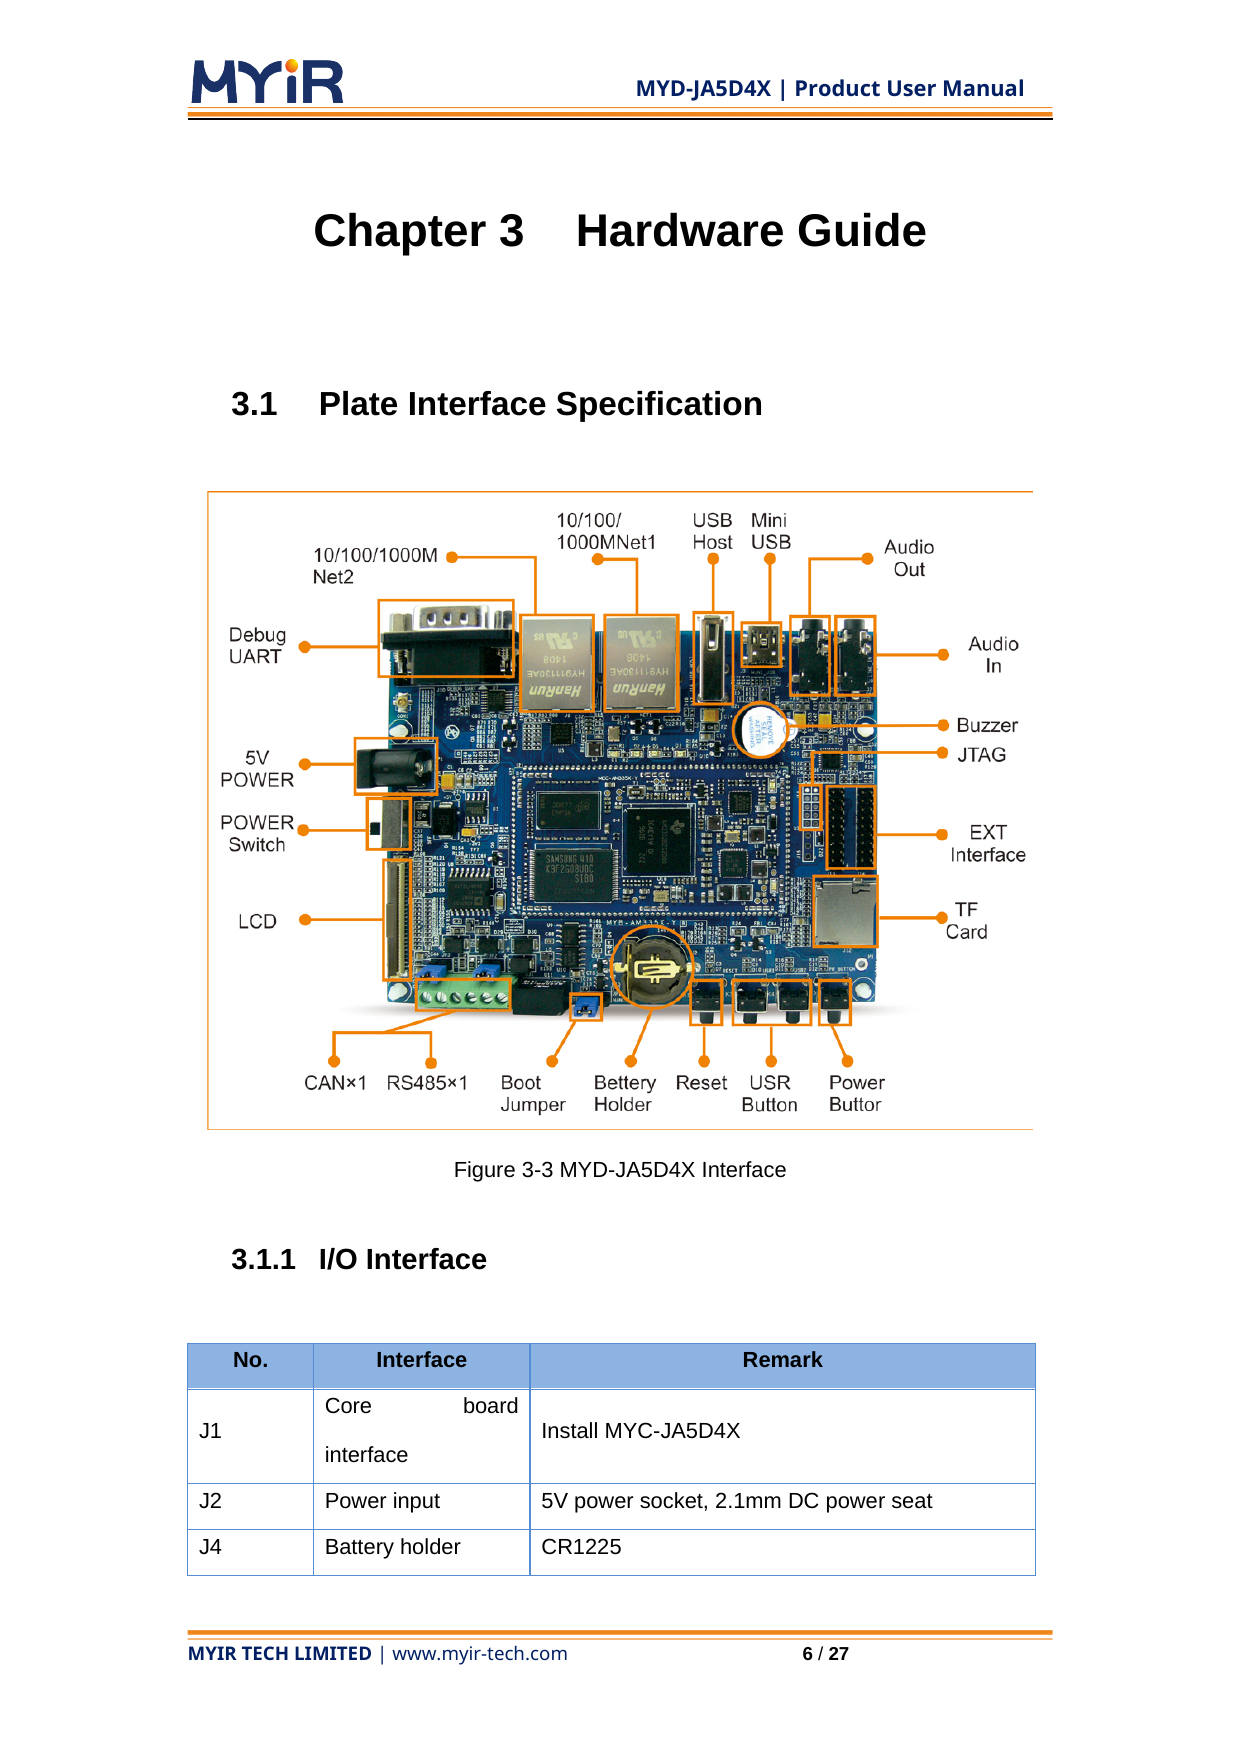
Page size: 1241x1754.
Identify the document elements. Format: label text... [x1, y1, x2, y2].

table_cell Install MYC-JA5D4X [531, 1390, 1035, 1483]
table_cell 5V power socket, 2.1mm DC power seat [531, 1484, 1035, 1529]
picture [187, 59, 1053, 117]
table_header Remark [531, 1344, 1035, 1388]
table_header Interface [314, 1344, 529, 1388]
table_header No. [188, 1344, 313, 1388]
table_cell CR1225 [531, 1530, 1035, 1575]
table_cell J1 [188, 1390, 313, 1483]
subtitle Plate Interface Specification [231, 371, 1053, 436]
picture [207, 491, 1033, 1130]
picture [187, 1630, 1053, 1640]
subtitle Hardware Guide [187, 197, 1053, 262]
subtitle I/O Interface [231, 1226, 1053, 1291]
table_cell Battery holder [314, 1530, 529, 1575]
table_cell Power input [314, 1484, 529, 1529]
table_cell J4 [188, 1530, 313, 1575]
table_cell Core board interface [314, 1390, 529, 1483]
table_cell J2 [188, 1484, 313, 1529]
